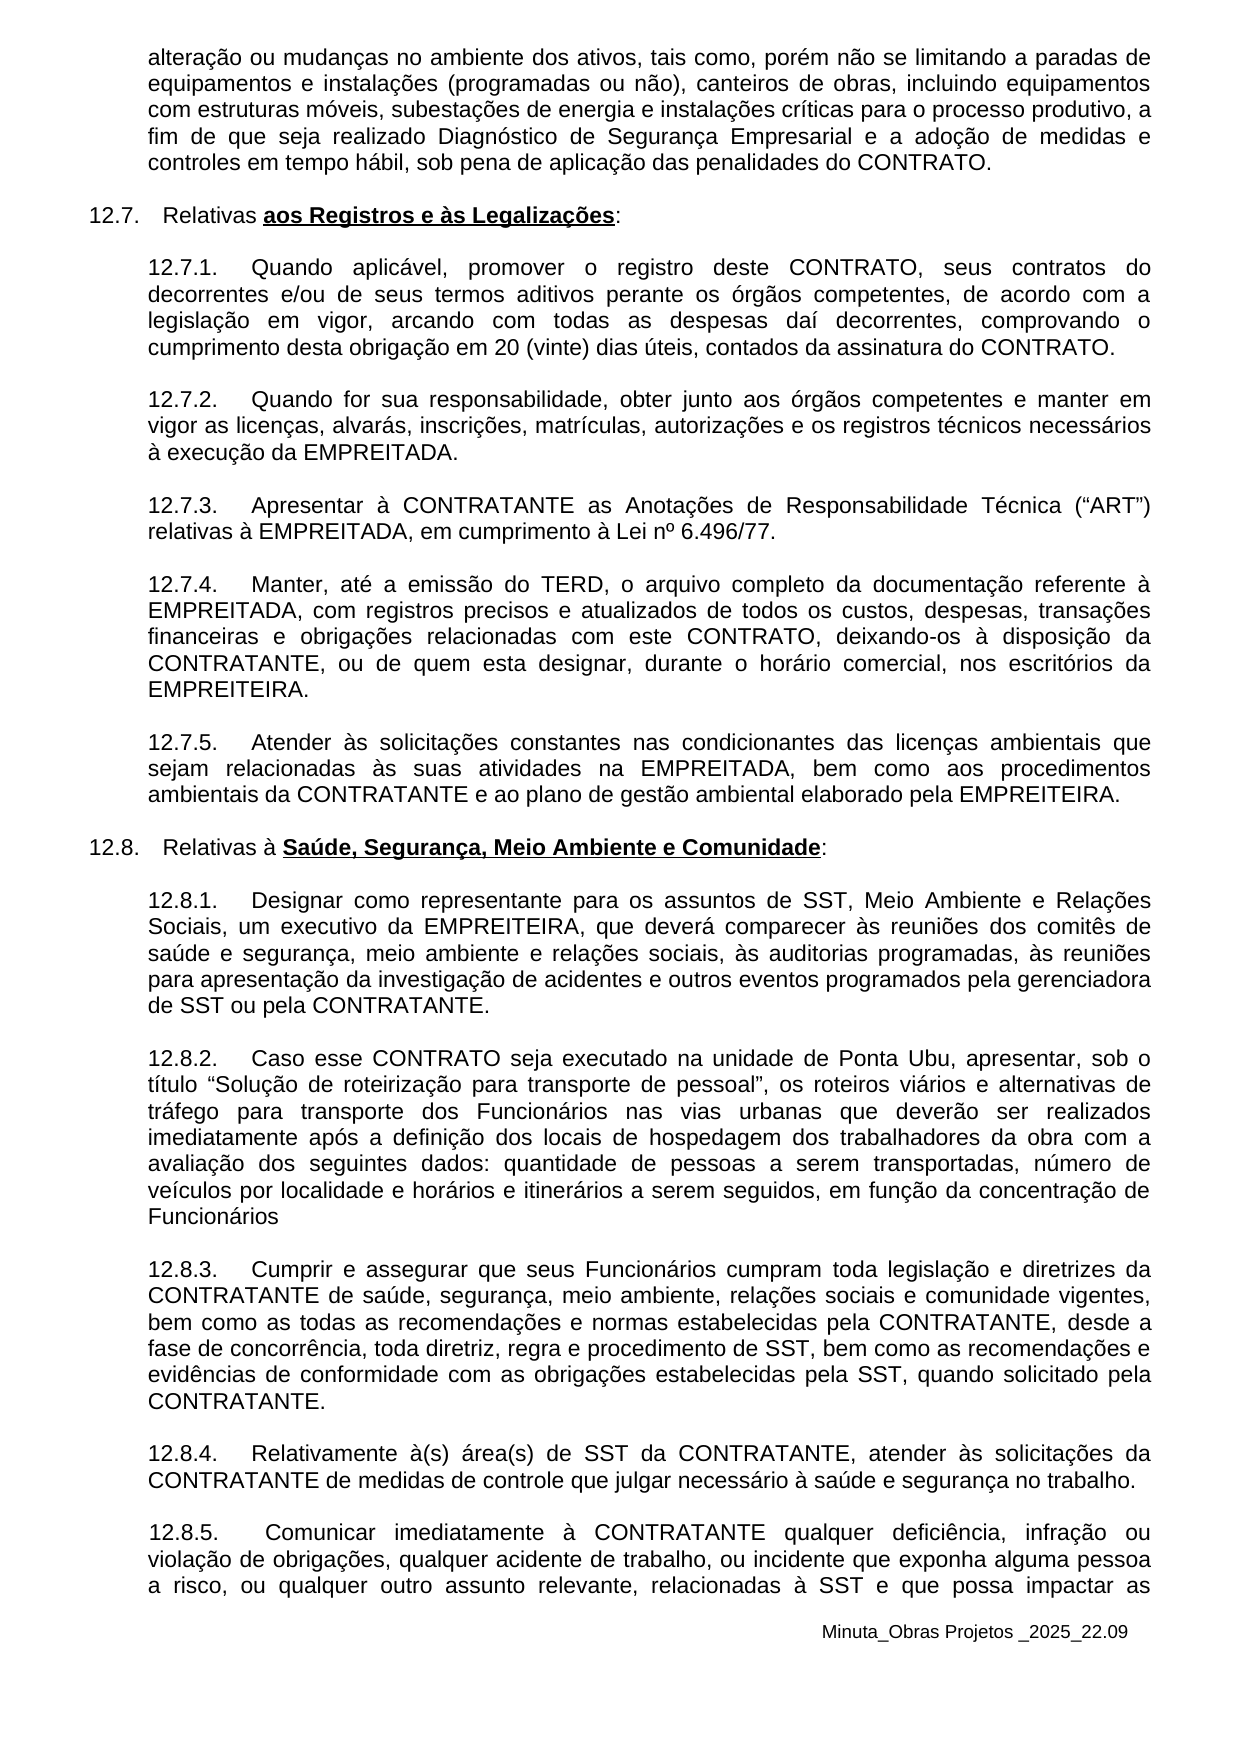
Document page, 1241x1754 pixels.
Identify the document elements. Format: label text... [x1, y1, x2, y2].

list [148, 1519, 1152, 1598]
list Relativas aos Registros e às Legalizações: [89, 202, 1152, 228]
list Manter, até a emissão do TERD, o arquivo completo da documentação referente à EMPREITADA, com registros precisos e atualizados de todos os custos, despesas, transações financeiras e obrigações relacionadas com este CONTRATO, deixando-os à disposição da CONTRATANTE, ou de quem esta designar, durante o horário comercial, nos escritórios da EMPREITEIRA. [148, 571, 1152, 702]
list Relativamente à(s) área(s) de SST da CONTRATANTE, atender às solicitações da CONTRATANTE de medidas de controle que julgar necessário à saúde e segurança no trabalho. [148, 1440, 1152, 1493]
list Quando for sua responsabilidade, obter junto aos órgãos competentes e manter em vigor as licenças, alvarás, inscrições, matrículas, autorizações e os registros técnicos necessários à execução da EMPREITADA. [148, 386, 1152, 465]
list Relativas à Saúde, Segurança, Meio Ambiente e Comunidade: [89, 834, 1152, 861]
list Atender às solicitações constantes nas condicionantes das licenças ambientais que sejam relacionadas às suas atividades na EMPREITADA, bem como aos procedimentos ambientais da CONTRATANTE e ao plano de gestão ambiental elaborado pela EMPREITEIRA. [148, 729, 1152, 808]
list Designar como representante para os assuntos de SST, Meio Ambiente e Relações Sociais, um executivo da EMPREITEIRA, que deverá comparecer às reuniões dos comitês de saúde e segurança, meio ambiente e relações sociais, às auditorias programadas, às reuniões para apresentação da investigação de acidentes e outros eventos programados pela gerenciadora de SST ou pela CONTRATANTE. [148, 887, 1152, 1019]
list Apresentar à CONTRATANTE as Anotações de Responsabilidade Técnica (“ART”) relativas à EMPREITADA, em cumprimento à Lei nº 6.496/77. [148, 492, 1152, 544]
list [148, 43, 1152, 175]
list Caso esse CONTRATO seja executado na unidade de Ponta Ubu, apresentar, sob o título “Solução de roteirização para transporte de pessoal”, os roteiros viários e alternativas de tráfego para transporte dos Funcionários nas vias urbanas que deverão ser realizados imediatamente após a definição dos locais de hospedagem dos trabalhadores da obra com a avaliação dos seguintes dados: quantidade de pessoas a serem transportadas, número de veículos por localidade e horários e itinerários a serem seguidos, em função da concentração de Funcionários [148, 1045, 1152, 1229]
list Cumprir e assegurar que seus Funcionários cumpram toda legislação e diretrizes da CONTRATANTE de saúde, segurança, meio ambiente, relações sociais e comunidade vigentes, bem como as todas as recomendações e normas estabelecidas pela CONTRATANTE, desde a fase de concorrência, toda diretriz, regra e procedimento de SST, bem como as recomendações e evidências de conformidade com as obrigações estabelecidas pela SST, quando solicitado pela CONTRATANTE. [148, 1256, 1152, 1414]
list Quando aplicável, promover o registro deste CONTRATO, seus contratos do decorrentes e/ou de seus termos aditivos perante os órgãos competentes, de acordo com a legislação em vigor, arcando com todas as despesas daí decorrentes, comprovando o cumprimento desta obrigação em 20 (vinte) dias úteis, contados da assinatura do CONTRATO. [148, 254, 1152, 360]
